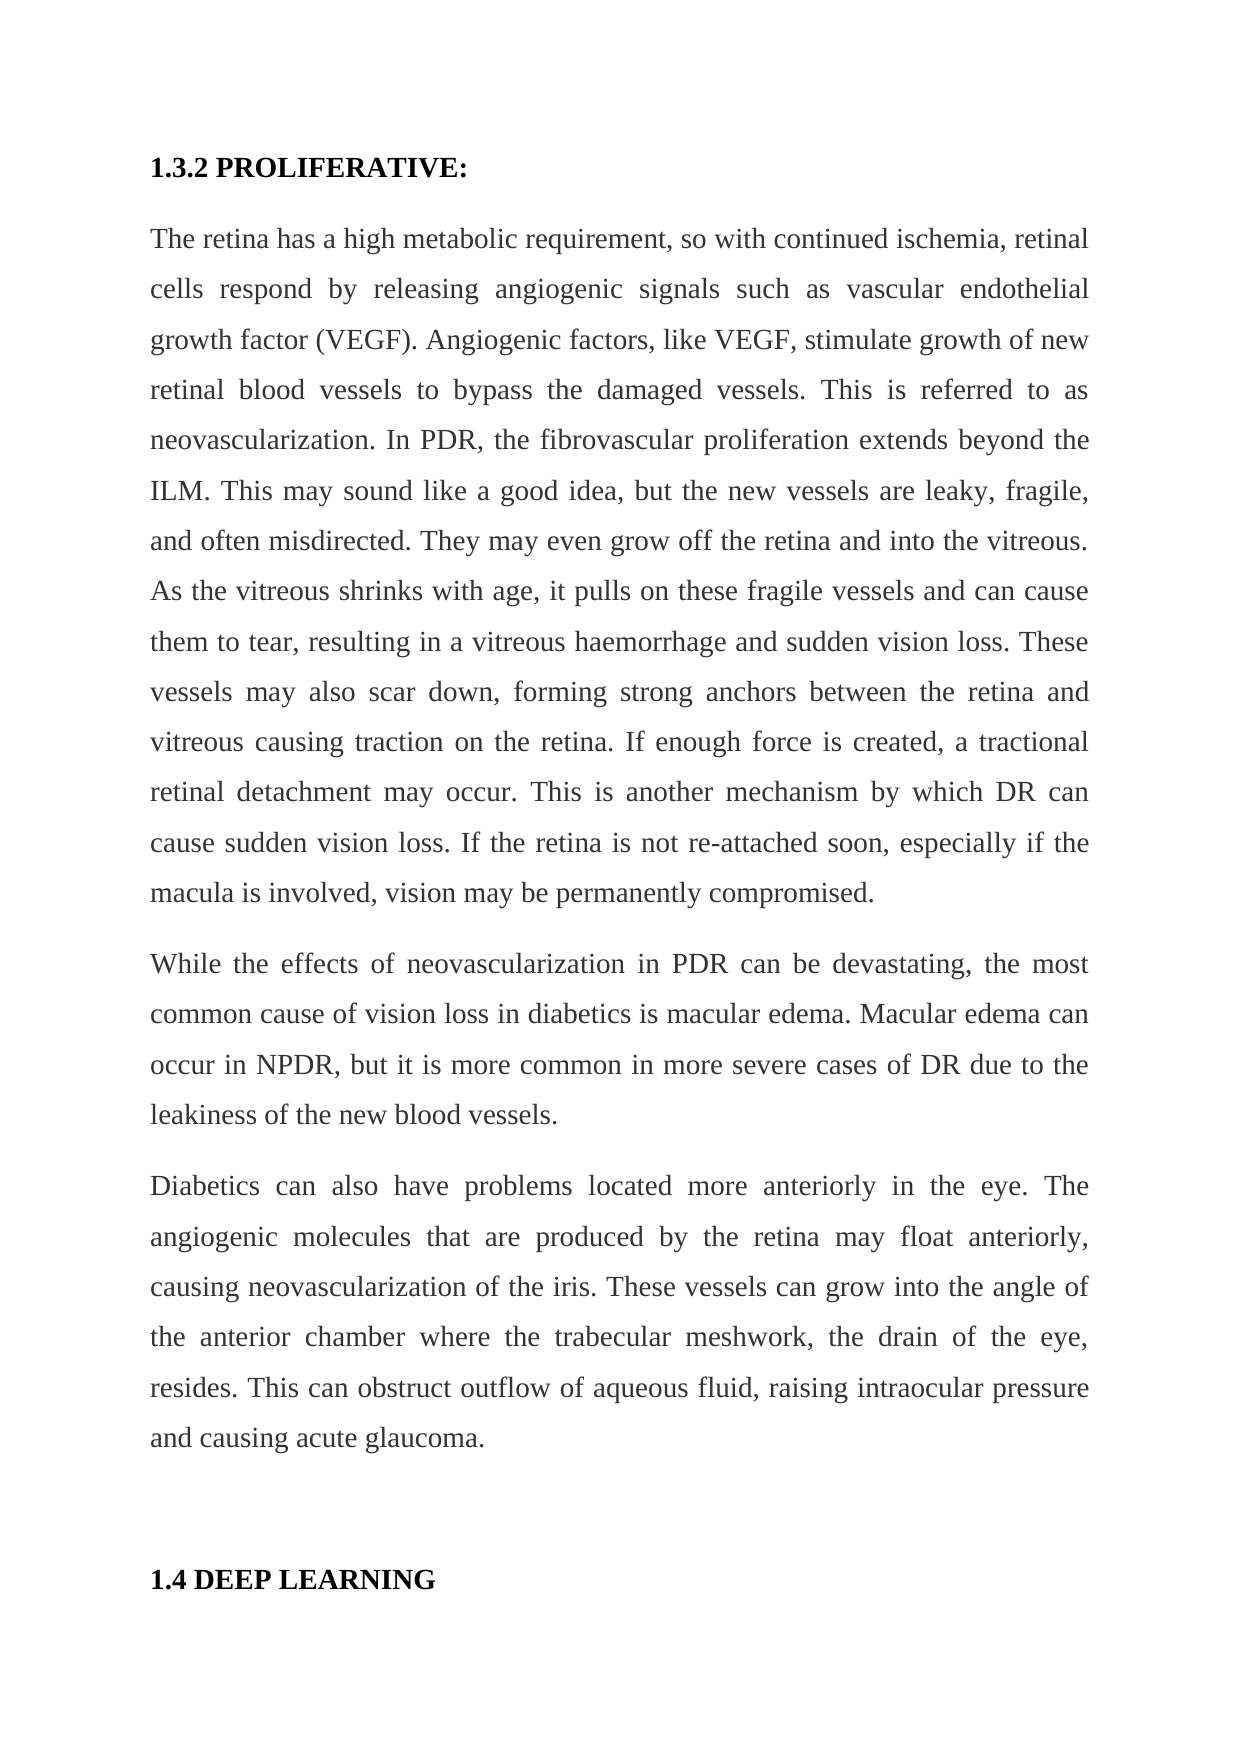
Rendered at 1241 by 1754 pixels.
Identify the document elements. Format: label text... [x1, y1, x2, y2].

text While the effects of neovascularization in PDR can be devastating, the most common cause of vision loss in diabetics is macular edema. Macular edema can occur in NPDR, but it is more common in more severe cases of DR due to the leakiness of the new blood vessels. [150, 946, 1090, 1131]
text The retina has a high metabolic requirement, so with continued ischemia, retinal cells respond by releasing angiogenic signals such as vascular endothelial growth factor (VEGF). Angiogenic factors, like VEGF, stimulate growth of new retinal blood vessels to bypass the damaged vessels. This is referred to as neovascularization. In PDR, the fibrovascular proliferation extends beyond the ILM. This may sound like a good idea, but the new vessels are leaky, fragile, and often misdirected. They may even grow off the retina and into the vitreous. As the vitreous shrinks with age, it pulls on these fragile vessels and can cause them to tear, resulting in a vitreous haemorrhage and sudden vision loss. These vessels may also scar down, forming strong anchors between the retina and vitreous causing traction on the retina. If enough force is created, a tractional retinal detachment may occur. This is another mechanism by which DR can cause sudden vision loss. If the retina is not re-attached soon, especially if the macula is involved, vision may be permanently compromised. [150, 221, 1090, 909]
text 1.3.2 proliferative: [150, 150, 1090, 183]
text 1.4 DEEP LEARNING [150, 1562, 1090, 1596]
text Diabetics can also have problems located more anteriorly in the eye. The angiogenic molecules that are produced by the retina may float anteriorly, causing neovascularization of the iris. These vessels can grow into the angle of the anterior chamber where the trabecular meshwork, the drain of the eye, resides. This can obstruct outflow of aqueous fluid, raising intraocular pressure and causing acute glaucoma. [150, 1168, 1090, 1453]
